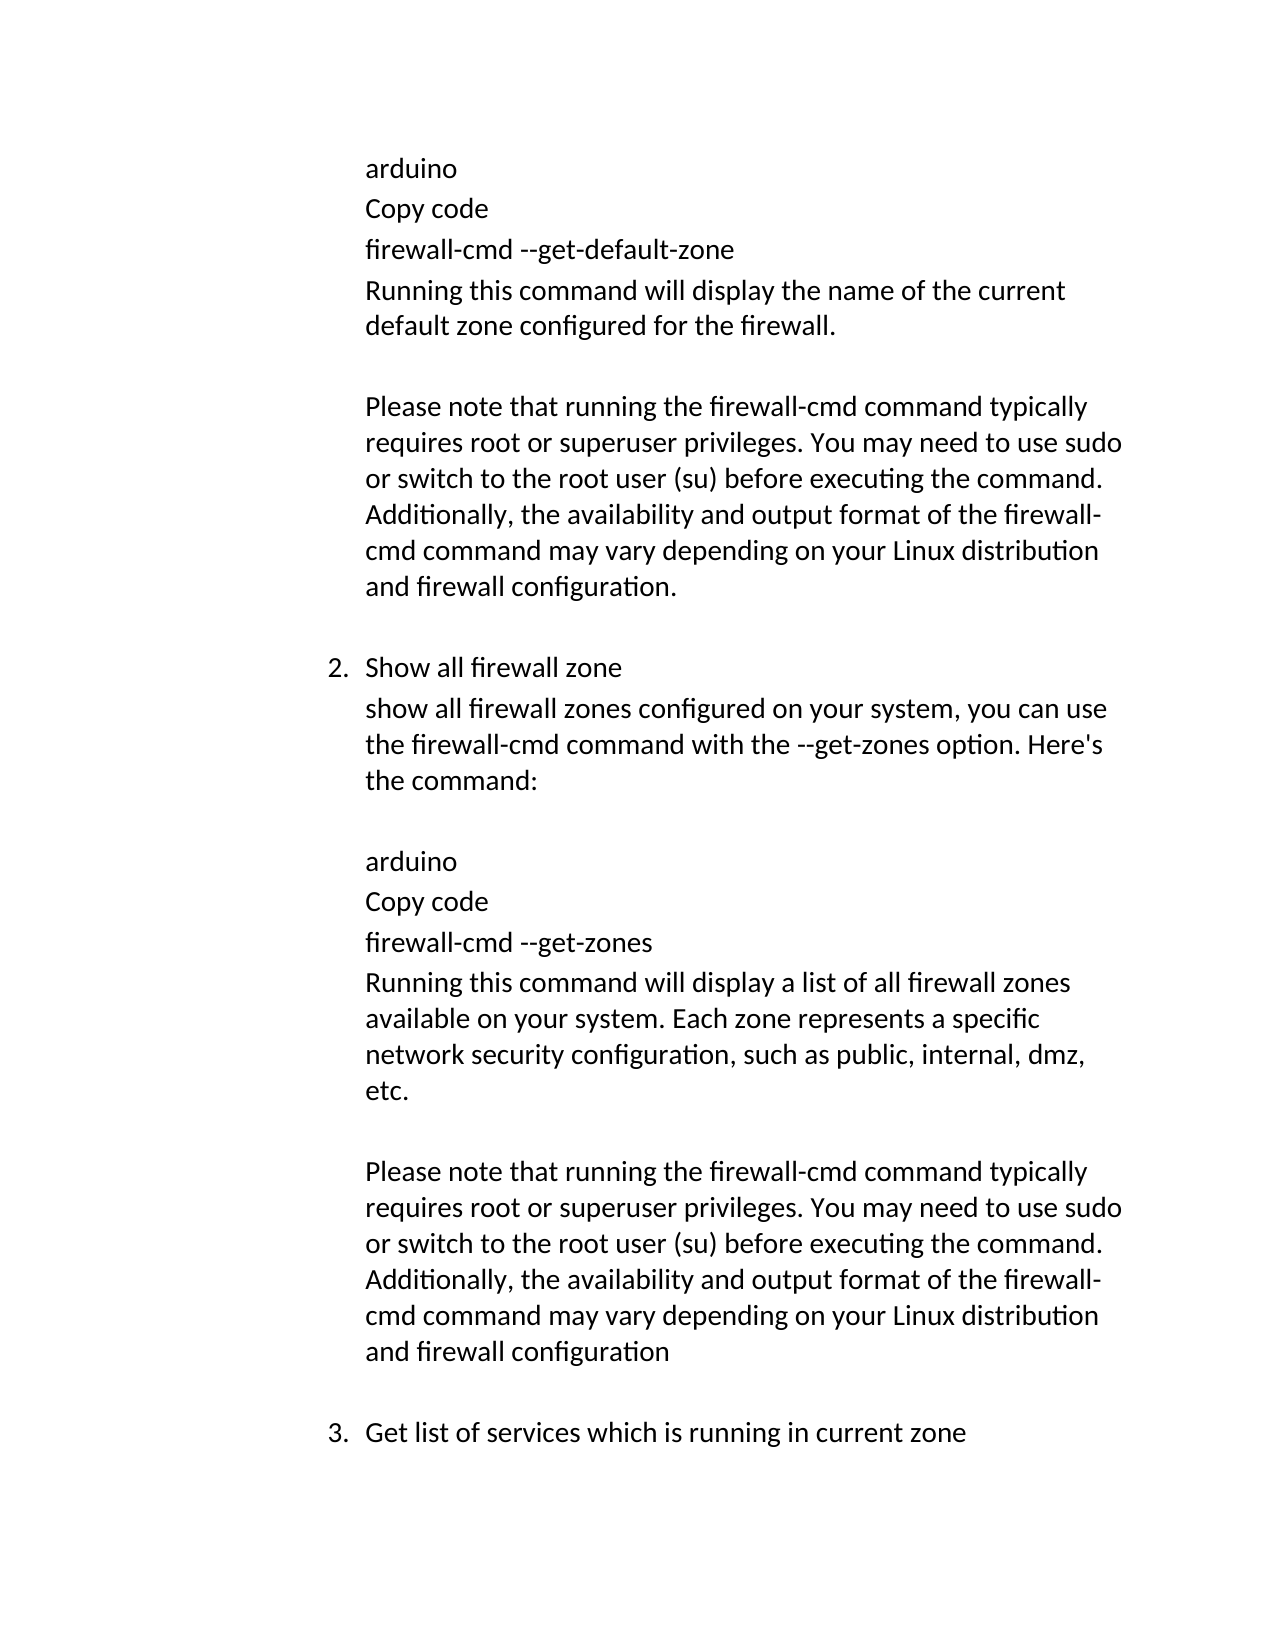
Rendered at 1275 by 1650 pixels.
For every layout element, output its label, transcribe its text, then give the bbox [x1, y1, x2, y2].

text arduino [365, 843, 1125, 878]
list Show all firewall zone [327, 649, 1125, 685]
text show all firewall zones configured on your system, you can use the firewall-cmd command with the --get-zones option. Here's the command: [365, 690, 1125, 797]
text Please note that running the firewall-cmd command typically requires root or superuser privileges. You may need to use sudo or switch to the root user (su) before executing the command. Additionally, the availability and output format of the firewall-cmd command may vary depending on your Linux distribution and firewall configuration [365, 1153, 1125, 1368]
text Running this command will display a list of all firewall zones available on your system. Each zone represents a specific network security configuration, such as public, internal, dmz, etc. [365, 964, 1125, 1108]
text Please note that running the firewall-cmd command typically requires root or superuser privileges. You may need to use sudo or switch to the root user (su) before executing the command. Additionally, the availability and output format of the firewall-cmd command may vary depending on your Linux distribution and firewall configuration. [365, 388, 1125, 604]
text firewall-cmd --get-default-zone [365, 231, 1125, 267]
text Copy code [365, 883, 1125, 919]
list Get list of services which is running in current zone [327, 1414, 1125, 1449]
text Copy code [365, 191, 1125, 226]
text arduino [365, 150, 1125, 186]
text firewall-cmd --get-zones [365, 924, 1125, 959]
text Running this command will display the name of the current default zone configured for the firewall. [365, 272, 1125, 343]
